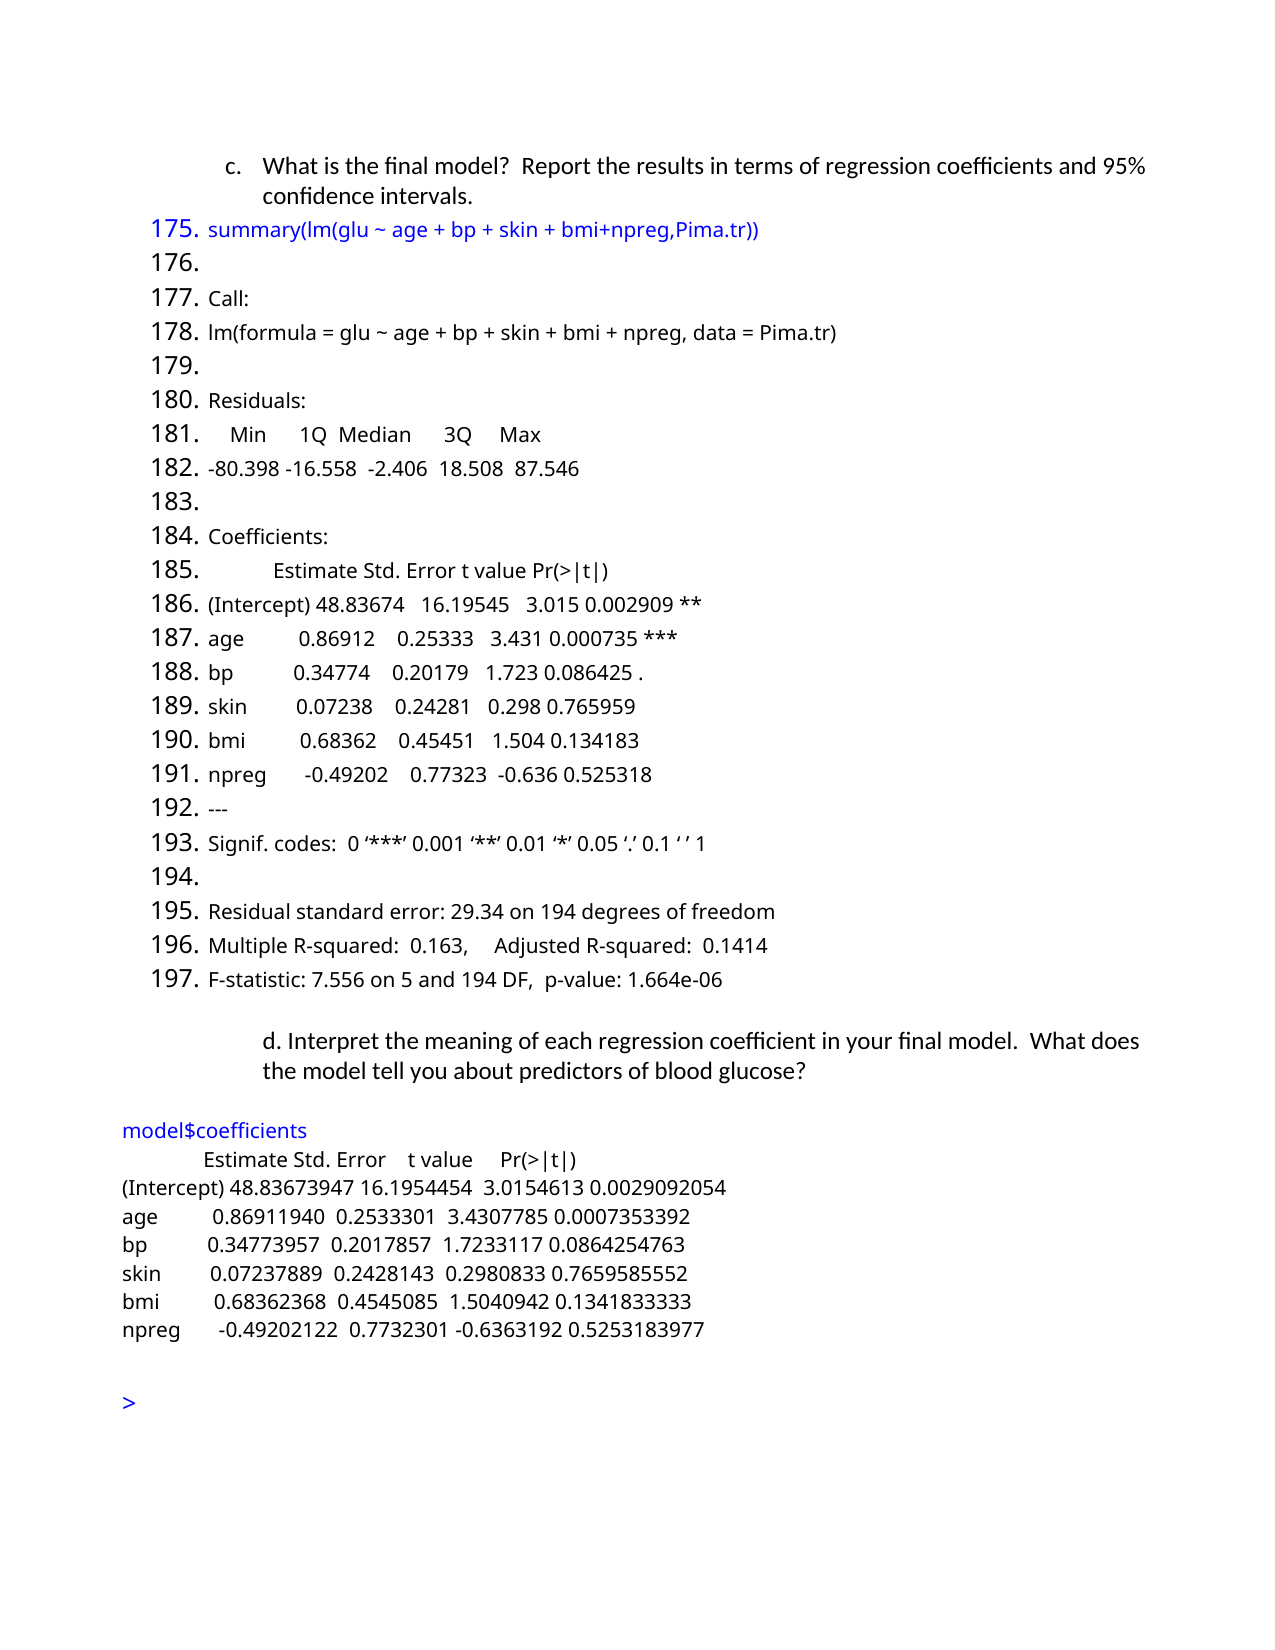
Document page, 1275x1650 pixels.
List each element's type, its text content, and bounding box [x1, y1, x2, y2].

table_cell [113, 1385, 1275, 1432]
list bmi 0.68362 0.45451 1.504 0.134183 [150, 722, 1162, 756]
list npreg -0.49202 0.77323 -0.636 0.525318 [150, 756, 1162, 790]
table_header model$coefficients Estimate Std. Error t value Pr(>|t|) (Intercept) 48.83673947 16.1954454 3.0154613 0.0029092054 age 0.86911940 0.2533301 3.4307785 0.0007353392 bp 0.34773957 0.2017857 1.7233117 0.0864254763 skin 0.07237889 0.2428143 0.2980833 0.7659585552 bmi 0.68362368 0.4545085 1.5040942 0.1341833333 npreg -0.49202122 0.7732301 -0.6363192 0.5253183977 [113, 1117, 1275, 1385]
list F-statistic: 7.556 on 5 and 194 DF, p-value: 1.664e-06 [150, 960, 1162, 994]
list Residuals: [150, 381, 1162, 415]
list What is the final model? Report the results in terms of regression coefficients and 95% confidence intervals. [225, 150, 1162, 211]
list --- [150, 790, 1162, 824]
list age 0.86912 0.25333 3.431 0.000735 *** [150, 620, 1162, 654]
list Multiple R-squared: 0.163, Adjusted R-squared: 0.1414 [150, 926, 1162, 960]
list skin 0.07238 0.24281 0.298 0.765959 [150, 688, 1162, 722]
list -80.398 -16.558 -2.406 18.508 87.546 [150, 449, 1162, 483]
list bp 0.34774 0.20179 1.723 0.086425 . [150, 654, 1162, 688]
list summary(lm(glu ~ age + bp + skin + bmi+npreg,Pima.tr)) [150, 211, 1162, 245]
list Coefficients: [150, 518, 1162, 552]
list lm(formula = glu ~ age + bp + skin + bmi + npreg, data = Pima.tr) [150, 313, 1162, 347]
list Estimate Std. Error t value Pr(>|t|) [150, 552, 1162, 586]
list Signif. codes: 0 ‘***’ 0.001 ‘**’ 0.01 ‘*’ 0.05 ‘.’ 0.1 ‘ ’ 1 [150, 824, 1162, 858]
list Call: [150, 279, 1162, 313]
list Min 1Q Median 3Q Max [150, 415, 1162, 449]
list Residual standard error: 29.34 on 194 degrees of freedom [150, 892, 1162, 926]
list (Intercept) 48.83674 16.19545 3.015 0.002909 ** [150, 586, 1162, 620]
list d. Interpret the meaning of each regression coefficient in your final model. What does the model tell you about predictors of blood glucose? [262, 1025, 1162, 1086]
